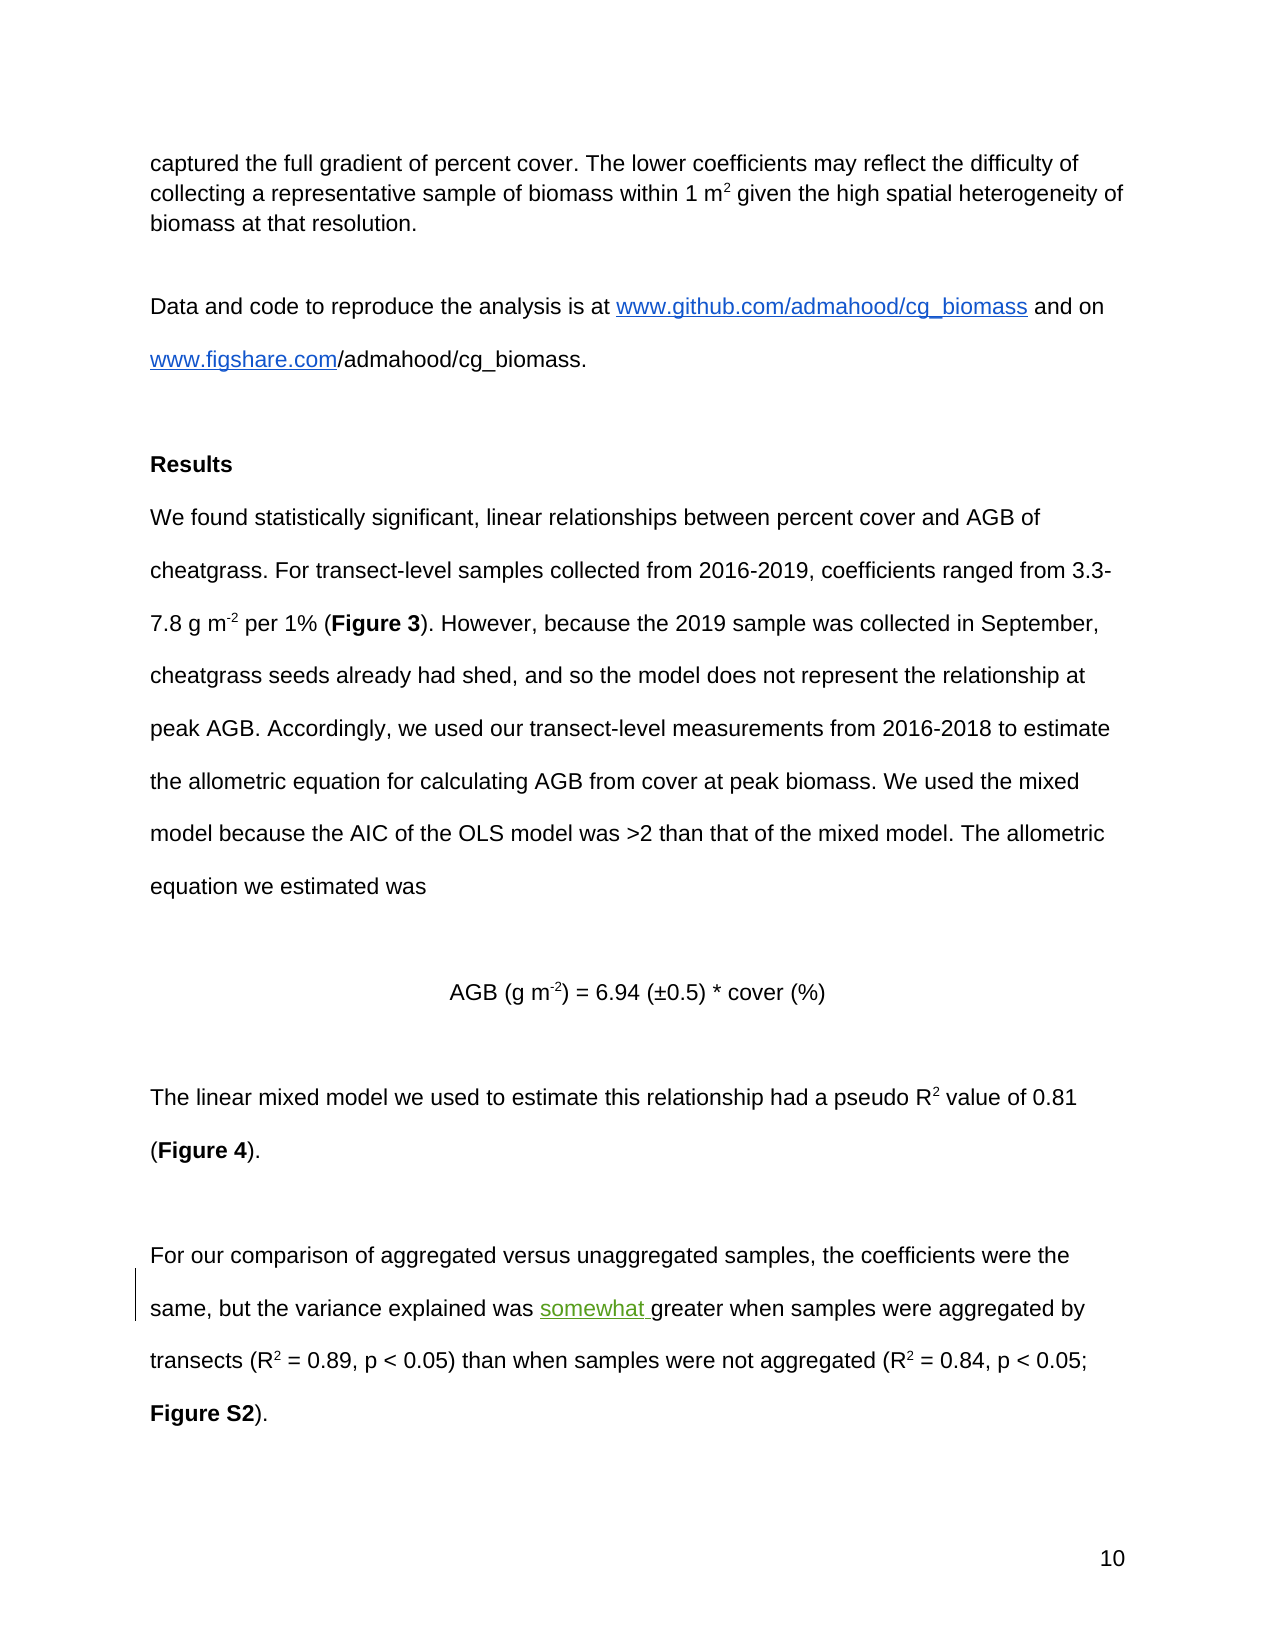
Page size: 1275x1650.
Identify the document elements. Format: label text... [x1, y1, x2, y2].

text Data and code to reproduce the analysis is at www.github.com/admahood/cg_biomass and on www.figshare.com/admahood/cg_biomass. [150, 293, 1125, 372]
text We found statistically significant, linear relationships between percent cover and AGB of cheatgrass. For transect-level samples collected from 2016-2019, coefficients ranged from 3.3-7.8 g m-2 per 1% (Figure 3). However, because the 2019 sample was collected in September, cheatgrass seeds already had shed, and so the model does not represent the relationship at peak AGB. Accordingly, we used our transect-level measurements from 2016-2018 to estimate the allometric equation for calculating AGB from cover at peak biomass. We used the mixed model because the AIC of the OLS model was >2 than that of the mixed model. The allometric equation we estimated was [150, 504, 1125, 899]
text Results [150, 451, 1125, 478]
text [150, 150, 1125, 237]
text AGB (g m-2) = 6.94 (±0.5) * cover (%) [150, 978, 1125, 1005]
text For our comparison of aggregated versus unaggregated samples, the coefficients were the same, but the variance explained was greater when samples were aggregated by transects (R2 = 0.89, p < 0.05) than when samples were not aggregated (R2 = 0.84, p < 0.05; Figure S2). [150, 1242, 1125, 1427]
text The linear mixed model we used to estimate this relationship had a pseudo R2 value of 0.81 (Figure 4). [150, 1084, 1125, 1163]
